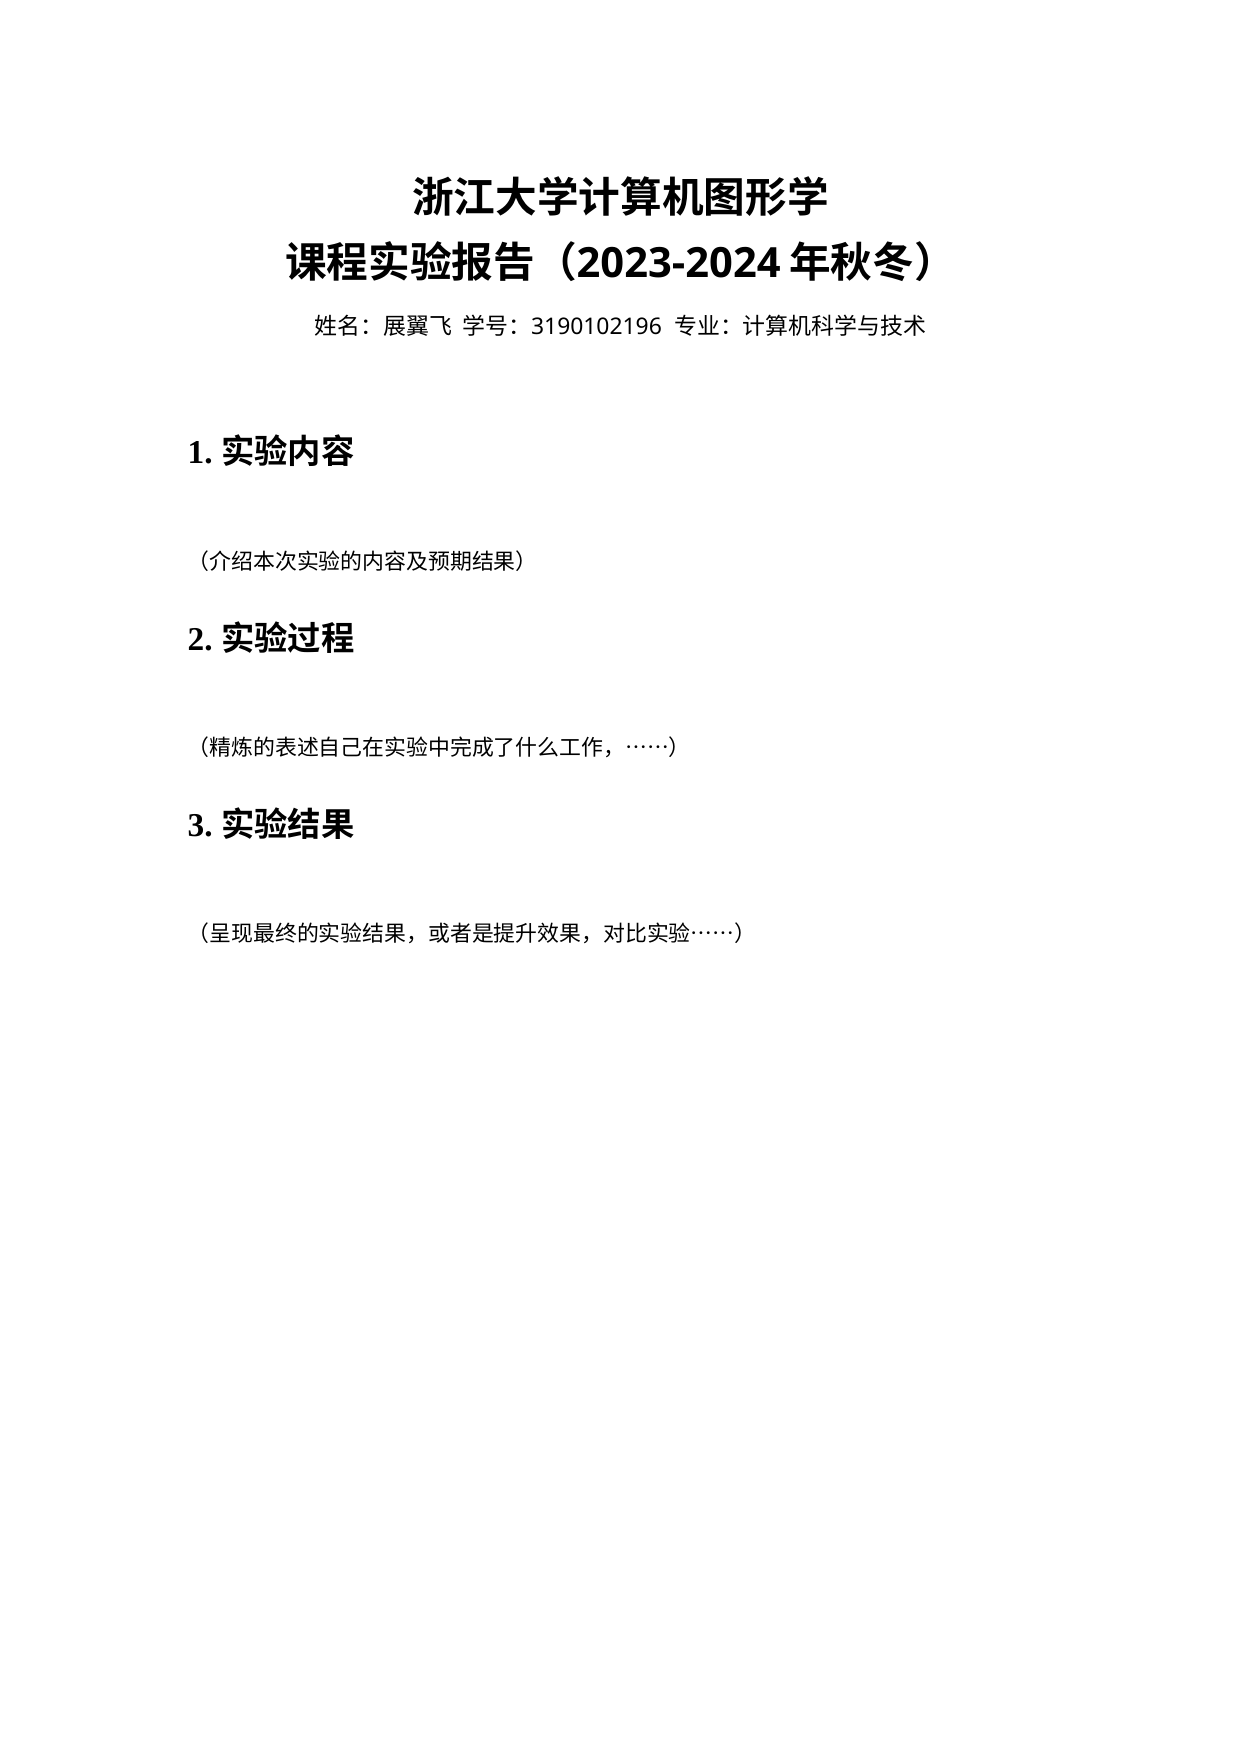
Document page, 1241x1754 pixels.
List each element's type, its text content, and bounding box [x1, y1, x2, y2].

subtitle 实验过程 [187, 603, 1053, 668]
text （精炼的表述自己在实验中完成了什么工作，……） [187, 730, 1053, 762]
subtitle 实验内容 [187, 417, 1053, 482]
text 浙江大学计算机图形学 [187, 162, 1053, 227]
subtitle 实验结果 [187, 789, 1053, 854]
text （呈现最终的实验结果，或者是提升效果，对比实验……） [187, 916, 1053, 948]
text （介绍本次实验的内容及预期结果） [187, 543, 1053, 576]
text 课程实验报告（2023-2024年秋冬） [187, 227, 1053, 292]
text 姓名：展翼飞 学号：3190102196 专业：计算机科学与技术 [187, 292, 1053, 357]
